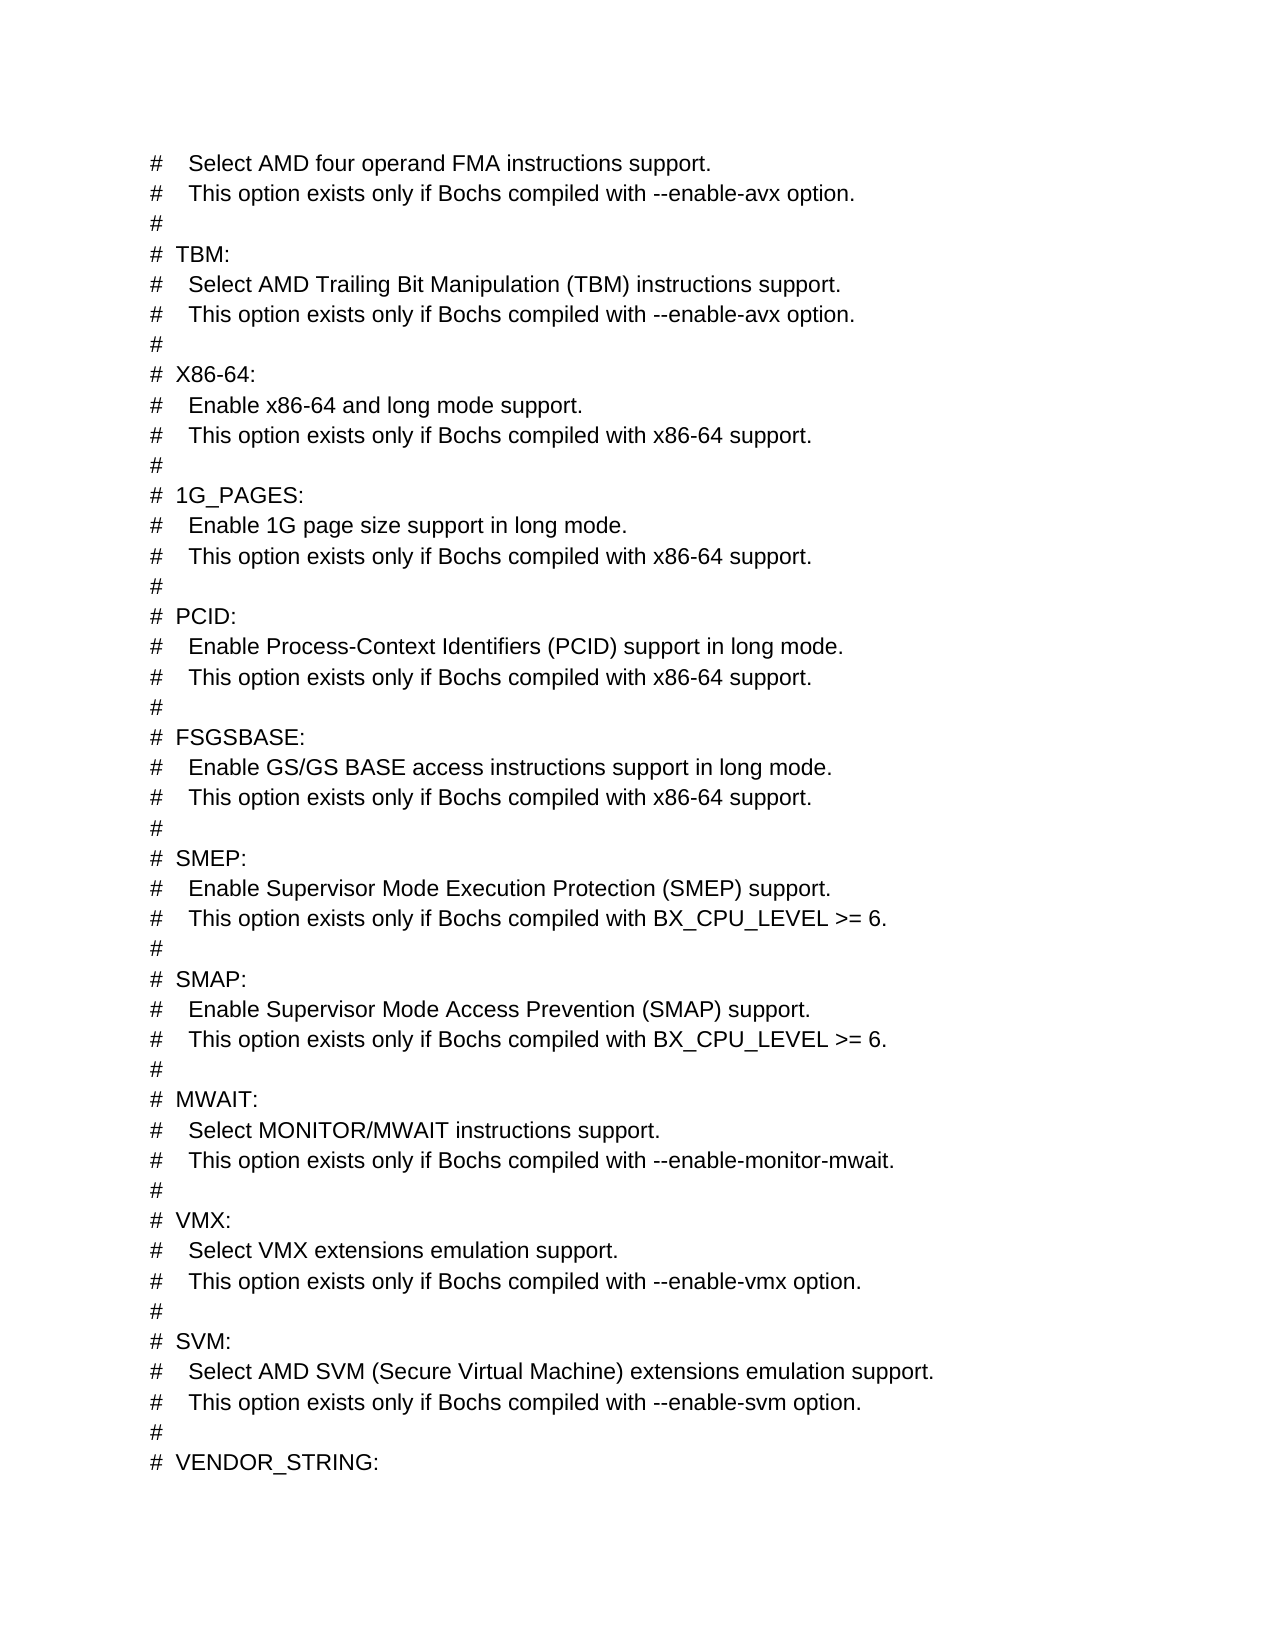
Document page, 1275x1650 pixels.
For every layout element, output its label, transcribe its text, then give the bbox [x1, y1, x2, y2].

text # VMX: [150, 1207, 1125, 1234]
text # This option exists only if Bochs compiled with --enable-svm option. [150, 1388, 1125, 1415]
text # [150, 452, 1125, 478]
text # [150, 573, 1125, 599]
text # [150, 331, 1125, 358]
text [150, 180, 1125, 207]
text # This option exists only if Bochs compiled with --enable-vmx option. [150, 1268, 1125, 1294]
text # Select VMX extensions emulation support. [150, 1237, 1125, 1264]
text # SMAP: [150, 966, 1125, 992]
text # FSGSBASE: [150, 724, 1125, 750]
text # X86-64: [150, 361, 1125, 388]
text # Enable Supervisor Mode Execution Protection (SMEP) support. [150, 875, 1125, 901]
text # This option exists only if Bochs compiled with BX_CPU_LEVEL >= 6. [150, 1026, 1125, 1052]
text # MWAIT: [150, 1086, 1125, 1113]
text # Enable 1G page size support in long mode. [150, 512, 1125, 539]
text # Select MONITOR/MWAIT instructions support. [150, 1117, 1125, 1143]
text # [150, 814, 1125, 841]
text # This option exists only if Bochs compiled with --enable-monitor-mwait. [150, 1147, 1125, 1173]
text # SVM: [150, 1328, 1125, 1354]
text # Enable Process-Context Identifiers (PCID) support in long mode. [150, 633, 1125, 660]
text # [150, 1298, 1125, 1324]
text # This option exists only if Bochs compiled with x86-64 support. [150, 784, 1125, 811]
text # Select AMD four operand FMA instructions support. [150, 150, 1125, 176]
text # [150, 210, 1125, 237]
text # This option exists only if Bochs compiled with x86-64 support. [150, 422, 1125, 448]
text # PCID: [150, 603, 1125, 629]
text # This option exists only if Bochs compiled with --enable-avx option. [150, 301, 1125, 327]
text # [150, 1056, 1125, 1083]
text # 1G_PAGES: [150, 482, 1125, 509]
text # [150, 1419, 1125, 1445]
text # [150, 694, 1125, 720]
text # VENDOR_STRING: [150, 1449, 1125, 1475]
text # Enable GS/GS BASE access instructions support in long mode. [150, 754, 1125, 781]
text # SMEP: [150, 845, 1125, 871]
text # This option exists only if Bochs compiled with x86-64 support. [150, 543, 1125, 569]
text # [150, 1177, 1125, 1203]
text # TBM: [150, 241, 1125, 267]
text # This option exists only if Bochs compiled with x86-64 support. [150, 663, 1125, 690]
text # Enable Supervisor Mode Access Prevention (SMAP) support. [150, 996, 1125, 1022]
text # This option exists only if Bochs compiled with BX_CPU_LEVEL >= 6. [150, 905, 1125, 932]
text # Enable x86-64 and long mode support. [150, 392, 1125, 418]
text # [150, 935, 1125, 962]
text # Select AMD Trailing Bit Manipulation (TBM) instructions support. [150, 271, 1125, 297]
text # Select AMD SVM (Secure Virtual Machine) extensions emulation support. [150, 1358, 1125, 1385]
